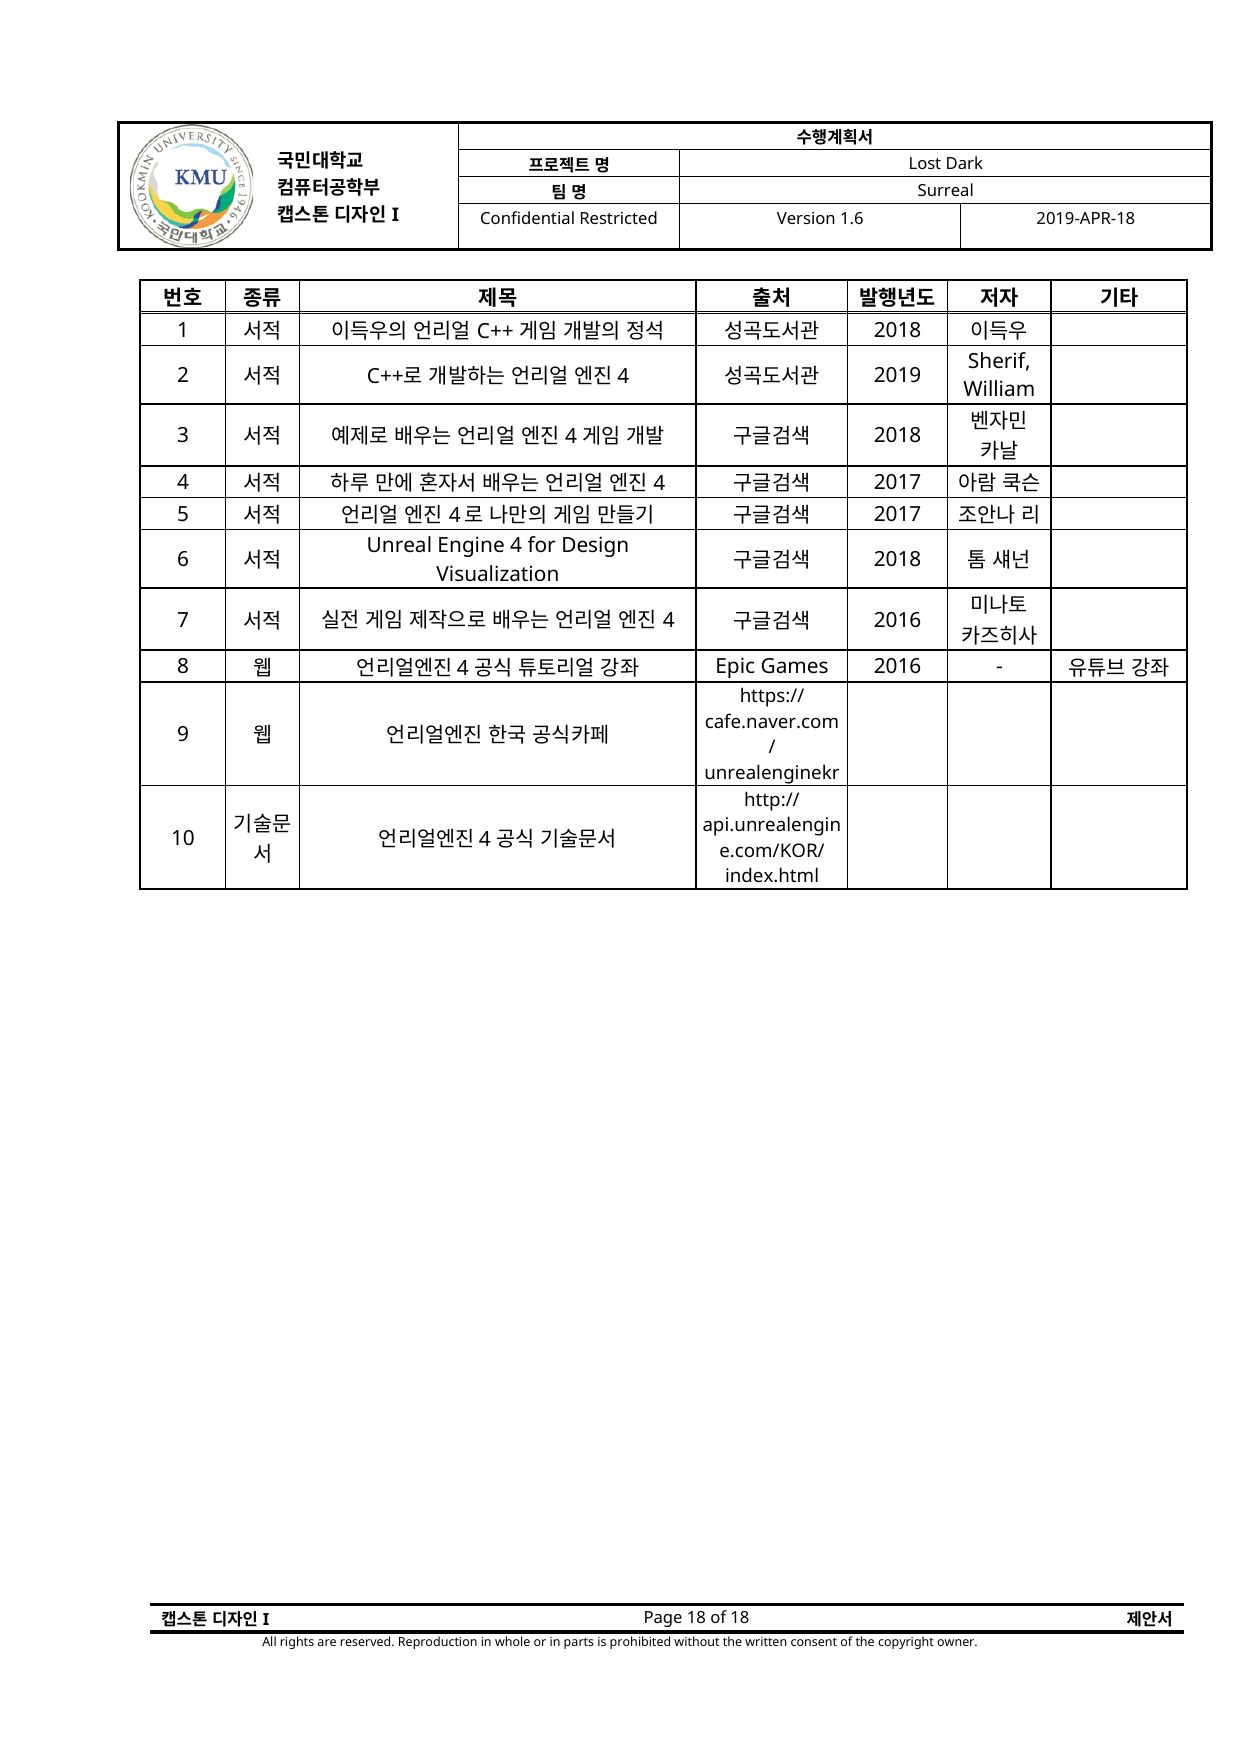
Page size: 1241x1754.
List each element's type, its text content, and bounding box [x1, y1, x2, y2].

table_cell 4 [141, 467, 225, 497]
table_cell [1052, 786, 1186, 888]
table_cell 서적 [226, 589, 299, 649]
table_cell 조안나 리 [948, 498, 1050, 529]
table_cell 6 [141, 530, 225, 587]
table_cell 기술문서 [226, 786, 299, 888]
table_cell [1052, 498, 1186, 529]
table_cell 언리얼엔진 한국 공식카페 [300, 683, 695, 785]
table_cell [1052, 314, 1186, 344]
table_cell C++로 개발하는 언리얼 엔진4 [300, 346, 695, 403]
table_cell [1052, 530, 1186, 587]
table_cell 언리얼 엔진 4로 나만의 게임 만들기 [300, 498, 695, 529]
table_cell [848, 786, 947, 888]
table_cell 예제로 배우는 언리얼 엔진 4 게임 개발 [300, 405, 695, 465]
table_cell 서적 [226, 346, 299, 403]
table_header 저자 [948, 281, 1050, 311]
table_cell 구글검색 [697, 498, 847, 529]
table_header 종류 [226, 281, 299, 311]
table_cell 구글검색 [697, 467, 847, 497]
table_cell [1052, 589, 1186, 649]
table_cell 아람 쿡슨 [948, 467, 1050, 497]
table_cell 서적 [226, 498, 299, 529]
table_cell http://api.unrealengine.com/KOR/index.html [697, 786, 847, 888]
table_cell [848, 683, 947, 785]
table_cell 유튜브 강좌 [1052, 651, 1186, 681]
table_cell Epic Games [697, 651, 847, 681]
table_header 발행년도 [848, 281, 947, 311]
table_cell 서적 [226, 314, 299, 344]
table_cell 7 [141, 589, 225, 649]
table_cell 구글검색 [697, 530, 847, 587]
table_cell 이득우의 언리얼 C++ 게임 개발의 정석 [300, 314, 695, 344]
table_header 출처 [697, 281, 847, 311]
table_cell 2 [141, 346, 225, 403]
table_cell Sherif, William [948, 346, 1050, 403]
table_cell 벤자민 카날 [948, 405, 1050, 465]
table_cell 서적 [226, 405, 299, 465]
table_cell 2017 [848, 467, 947, 497]
table_cell 2019 [848, 346, 947, 403]
table_cell 성곡도서관 [697, 346, 847, 403]
table_cell 10 [141, 786, 225, 888]
table_cell 8 [141, 651, 225, 681]
table_cell 서적 [226, 530, 299, 587]
table_cell 톰 섀넌 [948, 530, 1050, 587]
table_cell 2016 [848, 589, 947, 649]
table_header 제목 [300, 281, 695, 311]
table_cell [948, 786, 1050, 888]
table_cell 미나토 카즈히사 [948, 589, 1050, 649]
table_cell 언리얼엔진4 공식 기술문서 [300, 786, 695, 888]
table_cell [1052, 683, 1186, 785]
table_cell 5 [141, 498, 225, 529]
table_cell 이득우 [948, 314, 1050, 344]
table_cell 3 [141, 405, 225, 465]
table_cell 실전 게임 제작으로 배우는 언리얼 엔진 4 [300, 589, 695, 649]
table_cell 하루 만에 혼자서 배우는 언리얼 엔진 4 [300, 467, 695, 497]
table_cell 웹 [226, 683, 299, 785]
table_cell 2018 [848, 314, 947, 344]
table_cell 2016 [848, 651, 947, 681]
table_cell 9 [141, 683, 225, 785]
table_cell 구글검색 [697, 405, 847, 465]
table_cell [1052, 467, 1186, 497]
table_cell 언리얼엔진4 공식 튜토리얼 강좌 [300, 651, 695, 681]
table_cell [1052, 346, 1186, 403]
table_cell 2017 [848, 498, 947, 529]
table_cell 구글검색 [697, 589, 847, 649]
picture [129, 124, 254, 248]
table_cell 2018 [848, 405, 947, 465]
table_cell 2018 [848, 530, 947, 587]
table_cell 웹 [226, 651, 299, 681]
table_cell 1 [141, 314, 225, 344]
table_header 기타 [1052, 281, 1186, 311]
table_cell [1052, 405, 1186, 465]
table_cell [948, 683, 1050, 785]
table_cell https://cafe.naver.com/unrealenginekr [697, 683, 847, 785]
table_header 번호 [141, 281, 225, 311]
table_cell 성곡도서관 [697, 314, 847, 344]
table_cell 서적 [226, 467, 299, 497]
table_cell Unreal Engine 4 for Design Visualization [300, 530, 695, 587]
table_cell - [948, 651, 1050, 681]
